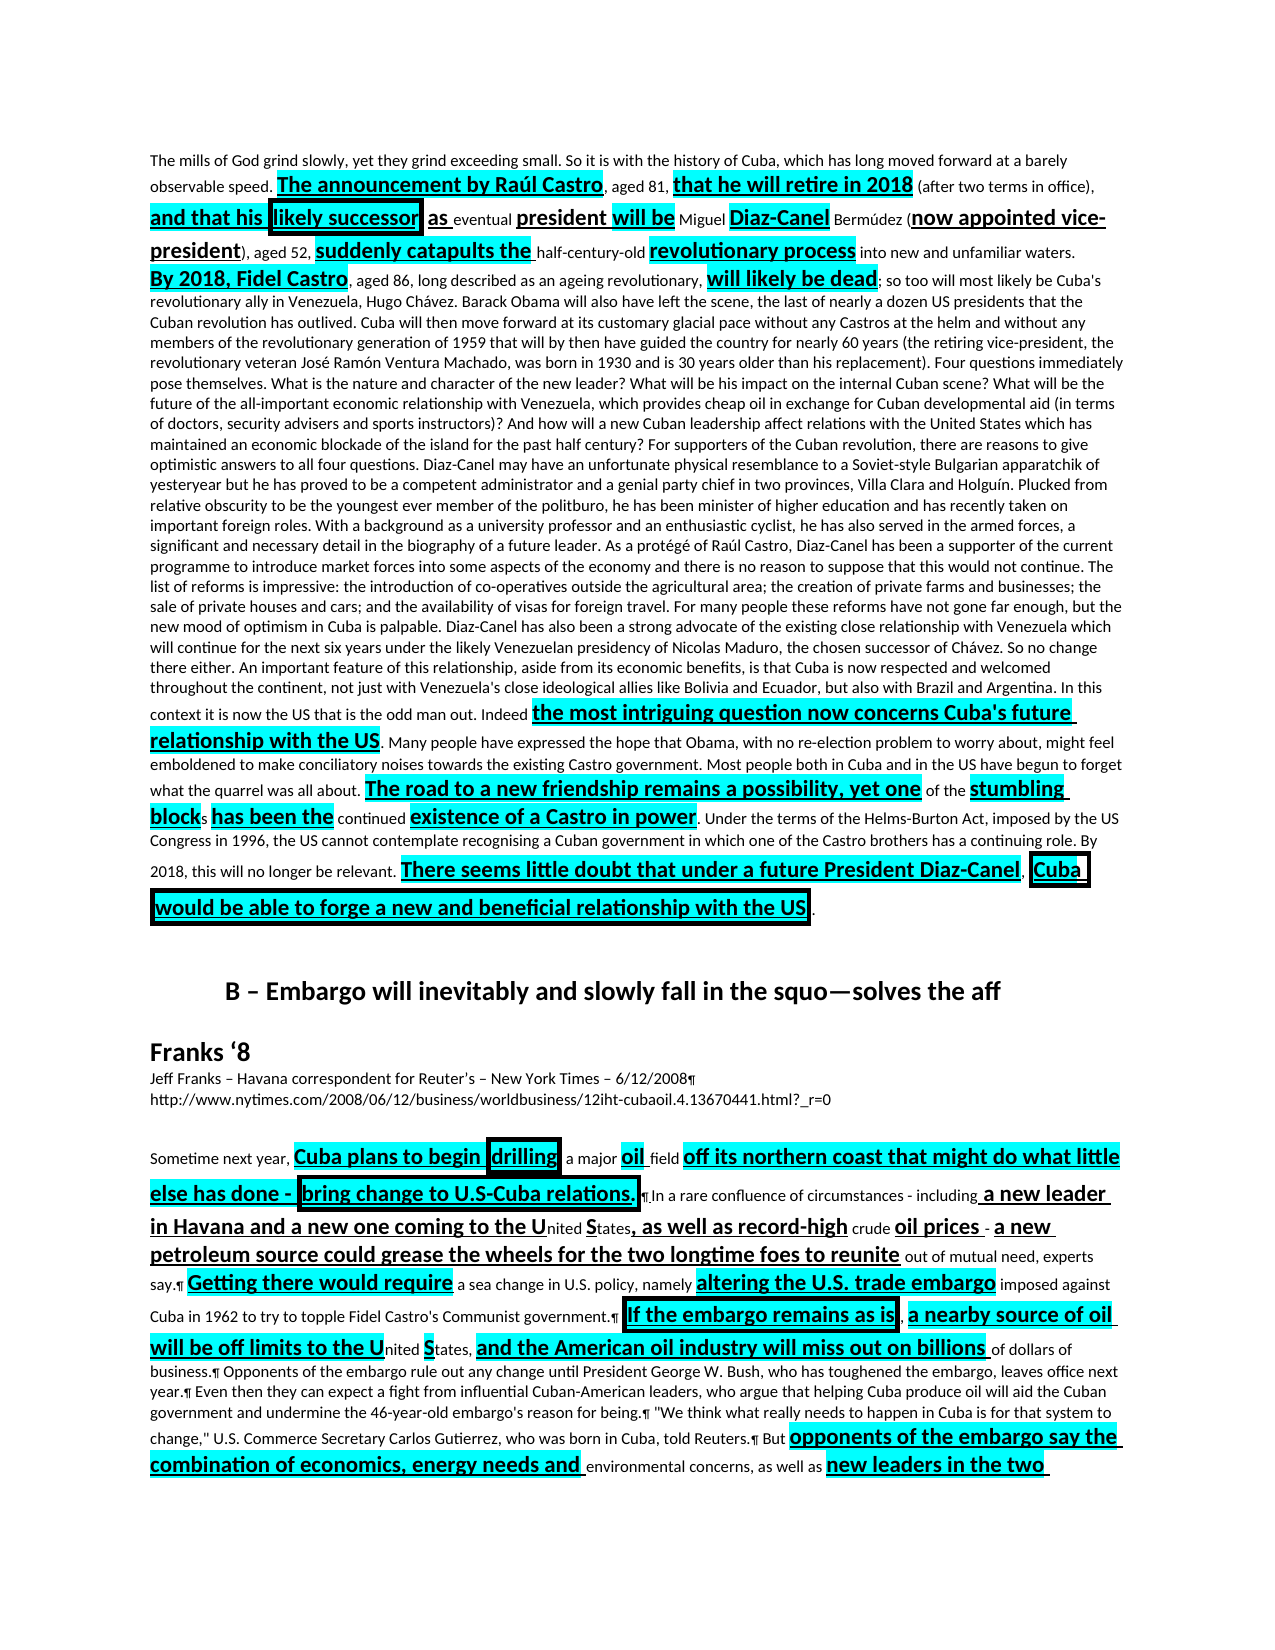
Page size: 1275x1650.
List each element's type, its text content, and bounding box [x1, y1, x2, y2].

subtitle B – Embargo will inevitably and slowly fall in the squo—solves the aff [150, 974, 1125, 1007]
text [150, 1137, 1125, 1478]
text Franks ‘8 [150, 1035, 1125, 1068]
text The mills of God grind slowly, yet they grind exceeding small. So it is with the history of Cuba, which has long moved forward at a barely observable speed. The announcement by Raúl Castro, aged 81, that he will retire in 2018 (after two terms in office), and that his likely successor as eventual president will be Miguel Diaz-Canel Bermúdez (now appointed vice-president), aged 52, suddenly catapults the half-century-old revolutionary process into new and unfamiliar waters. [150, 150, 1125, 264]
text By 2018, Fidel Castro, aged 86, long described as an ageing revolutionary, will likely be dead; so too will most likely be Cuba's revolutionary ally in Venezuela, Hugo Chávez. Barack Obama will also have left the scene, the last of nearly a dozen US presidents that the Cuban revolution has outlived. Cuba will then move forward at its customary glacial pace without any Castros at the helm and without any members of the revolutionary generation of 1959 that will by then have guided the country for nearly 60 years (the retiring vice-president, the revolutionary veteran José Ramón Ventura Machado, was born in 1930 and is 30 years older than his replacement). Four questions immediately pose themselves. What is the nature and character of the new leader? What will be his impact on the internal Cuban scene? What will be the future of the all-important economic relationship with Venezuela, which provides cheap oil in exchange for Cuban developmental aid (in terms of doctors, security advisers and sports instructors)? And how will a new Cuban leadership affect relations with the United States which has maintained an economic blockade of the island for the past half century? For supporters of the Cuban revolution, there are reasons to give optimistic answers to all four questions. Diaz-Canel may have an unfortunate physical resemblance to a Soviet-style Bulgarian apparatchik of yesteryear but he has proved to be a competent administrator and a genial party chief in two provinces, Villa Clara and Holguín. Plucked from relative obscurity to be the youngest ever member of the politburo, he has been minister of higher education and has recently taken on important foreign roles. With a background as a university professor and an enthusiastic cyclist, he has also served in the armed forces, a significant and necessary detail in the biography of a future leader. As a protégé of Raúl Castro, Diaz-Canel has been a supporter of the current programme to introduce market forces into some aspects of the economy and there is no reason to suppose that this would not continue. The list of reforms is impressive: the introduction of co-operatives outside the agricultural area; the creation of private farms and businesses; the sale of private houses and cars; and the availability of visas for foreign travel. For many people these reforms have not gone far enough, but the new mood of optimism in Cuba is palpable. Diaz-Canel has also been a strong advocate of the existing close relationship with Venezuela which will continue for the next six years under the likely Venezuelan presidency of Nicolas Maduro, the chosen successor of Chávez. So no change there either. An important feature of this relationship, aside from its economic benefits, is that Cuba is now respected and welcomed throughout the continent, not just with Venezuela's close ideological allies like Bolivia and Ecuador, but also with Brazil and Argentina. In this context it is now the US that is the odd man out. Indeed the most intriguing question now concerns Cuba's future relationship with the US. Many people have expressed the hope that Obama, with no re-election problem to worry about, might feel emboldened to make conciliatory noises towards the existing Castro government. Most people both in Cuba and in the US have begun to forget what the quarrel was all about. The road to a new friendship remains a possibility, yet one of the stumbling blocks has been the continued existence of a Castro in power. Under the terms of the Helms-Burton Act, imposed by the US Congress in 1996, the US cannot contemplate recognising a Cuban government in which one of the Castro brothers has a continuing role. By 2018, this will no longer be relevant. There seems little doubt that under a future President Diaz-Canel, Cuba would be able to forge a new and beneficial relationship with the US. [150, 264, 1125, 926]
text Jeff Franks – Havana correspondent for Reuter’s – New York Times – 6/12/2008¶ http://www.nytimes.com/2008/06/12/business/worldbusiness/12iht-cubaoil.4.13670441.html?_r=0 [150, 1068, 1125, 1109]
